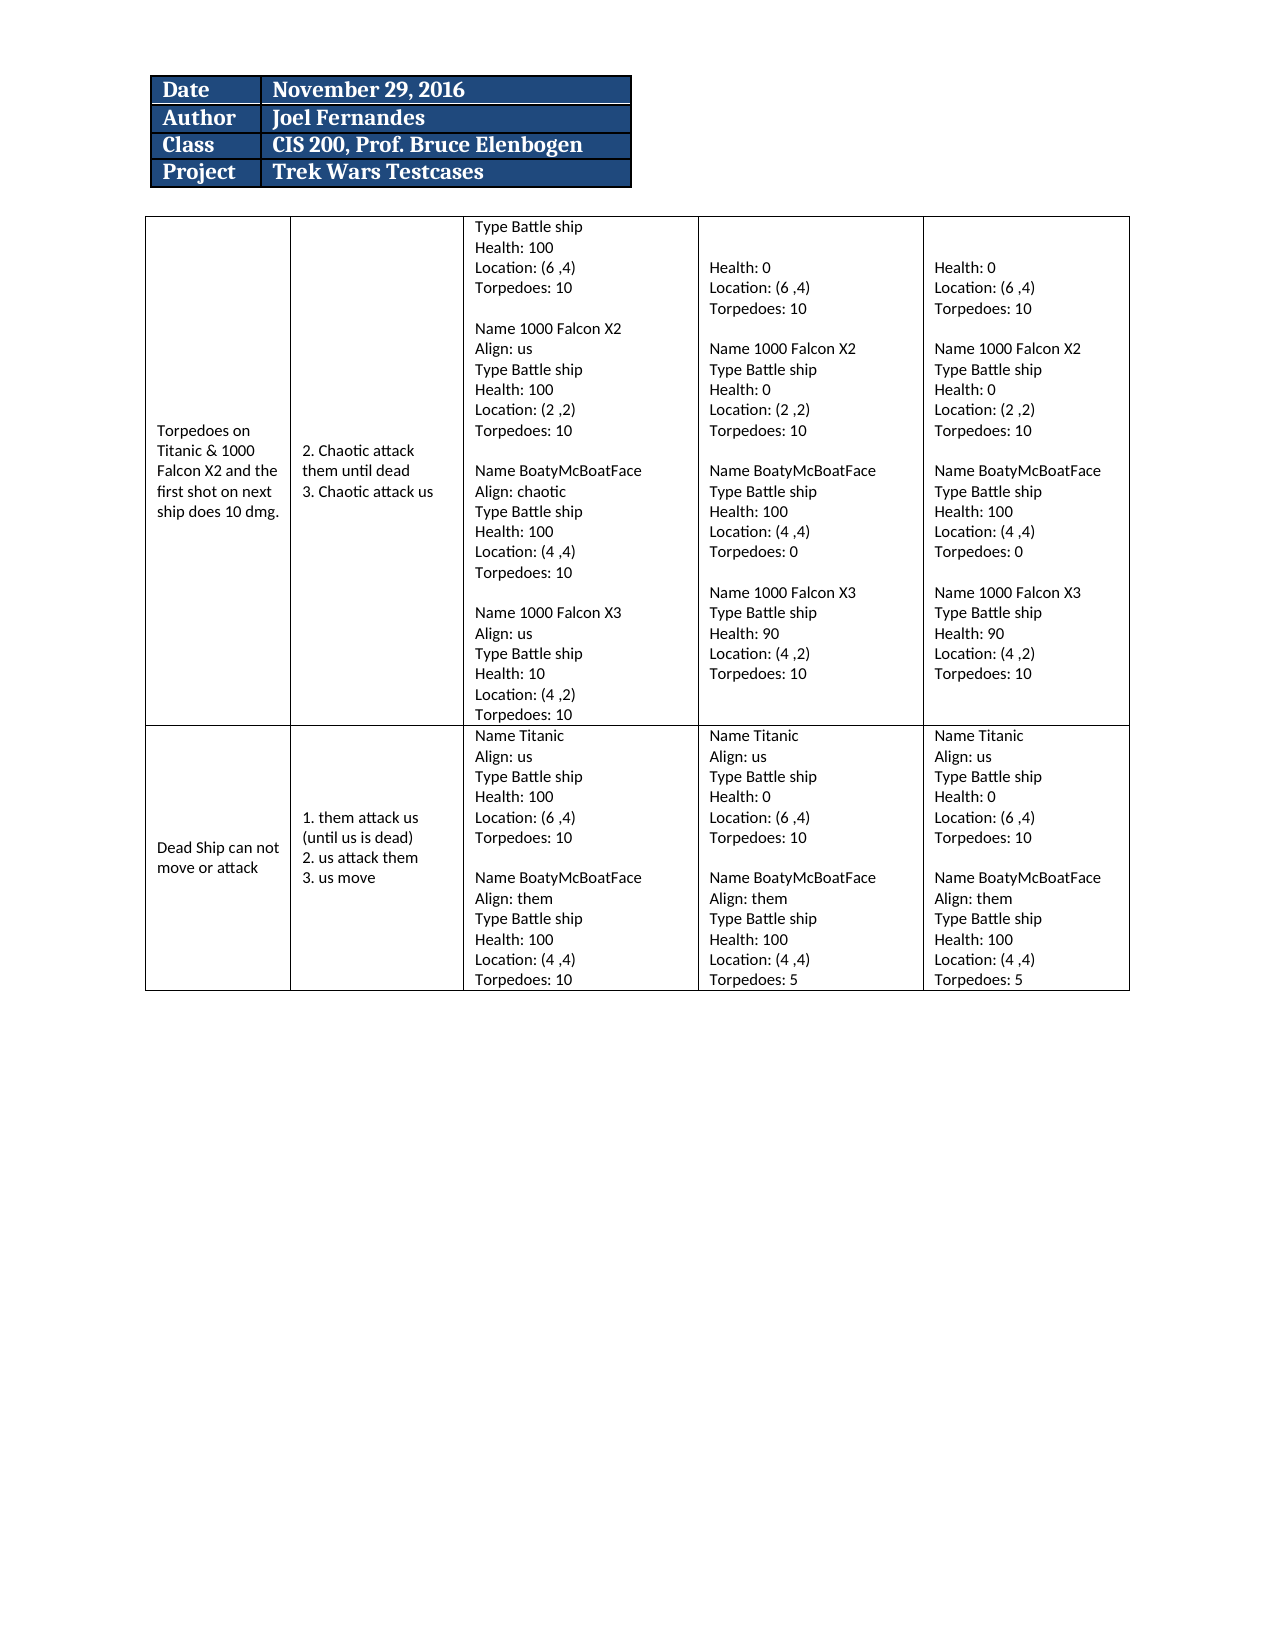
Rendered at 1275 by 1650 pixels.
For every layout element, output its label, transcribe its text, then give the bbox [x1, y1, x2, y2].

table_cell Dead Ship can not move or attack [146, 726, 290, 990]
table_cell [699, 217, 923, 724]
table_cell 1. them attack us (until us is dead) 2. us attack them 3. us move [291, 726, 463, 990]
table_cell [924, 217, 1129, 724]
table_cell Name Titanic Align: us Type Battle ship Health: 0 Location: (6 ,4) Torpedoes: 10 Name BoatyMcBoatFace Align: them Type Battle ship Health: 100 Location: (4 ,4) Torpedoes: 5 [699, 726, 923, 990]
table_cell Name Titanic Align: us Type Battle ship Health: 0 Location: (6 ,4) Torpedoes: 10 Name BoatyMcBoatFace Align: them Type Battle ship Health: 100 Location: (4 ,4) Torpedoes: 5 [924, 726, 1129, 990]
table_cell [464, 217, 698, 724]
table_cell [146, 217, 290, 724]
table_cell Name Titanic Align: us Type Battle ship Health: 100 Location: (6 ,4) Torpedoes: 10 Name BoatyMcBoatFace Align: them Type Battle ship Health: 100 Location: (4 ,4) Torpedoes: 10 [464, 726, 698, 990]
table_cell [291, 217, 463, 724]
